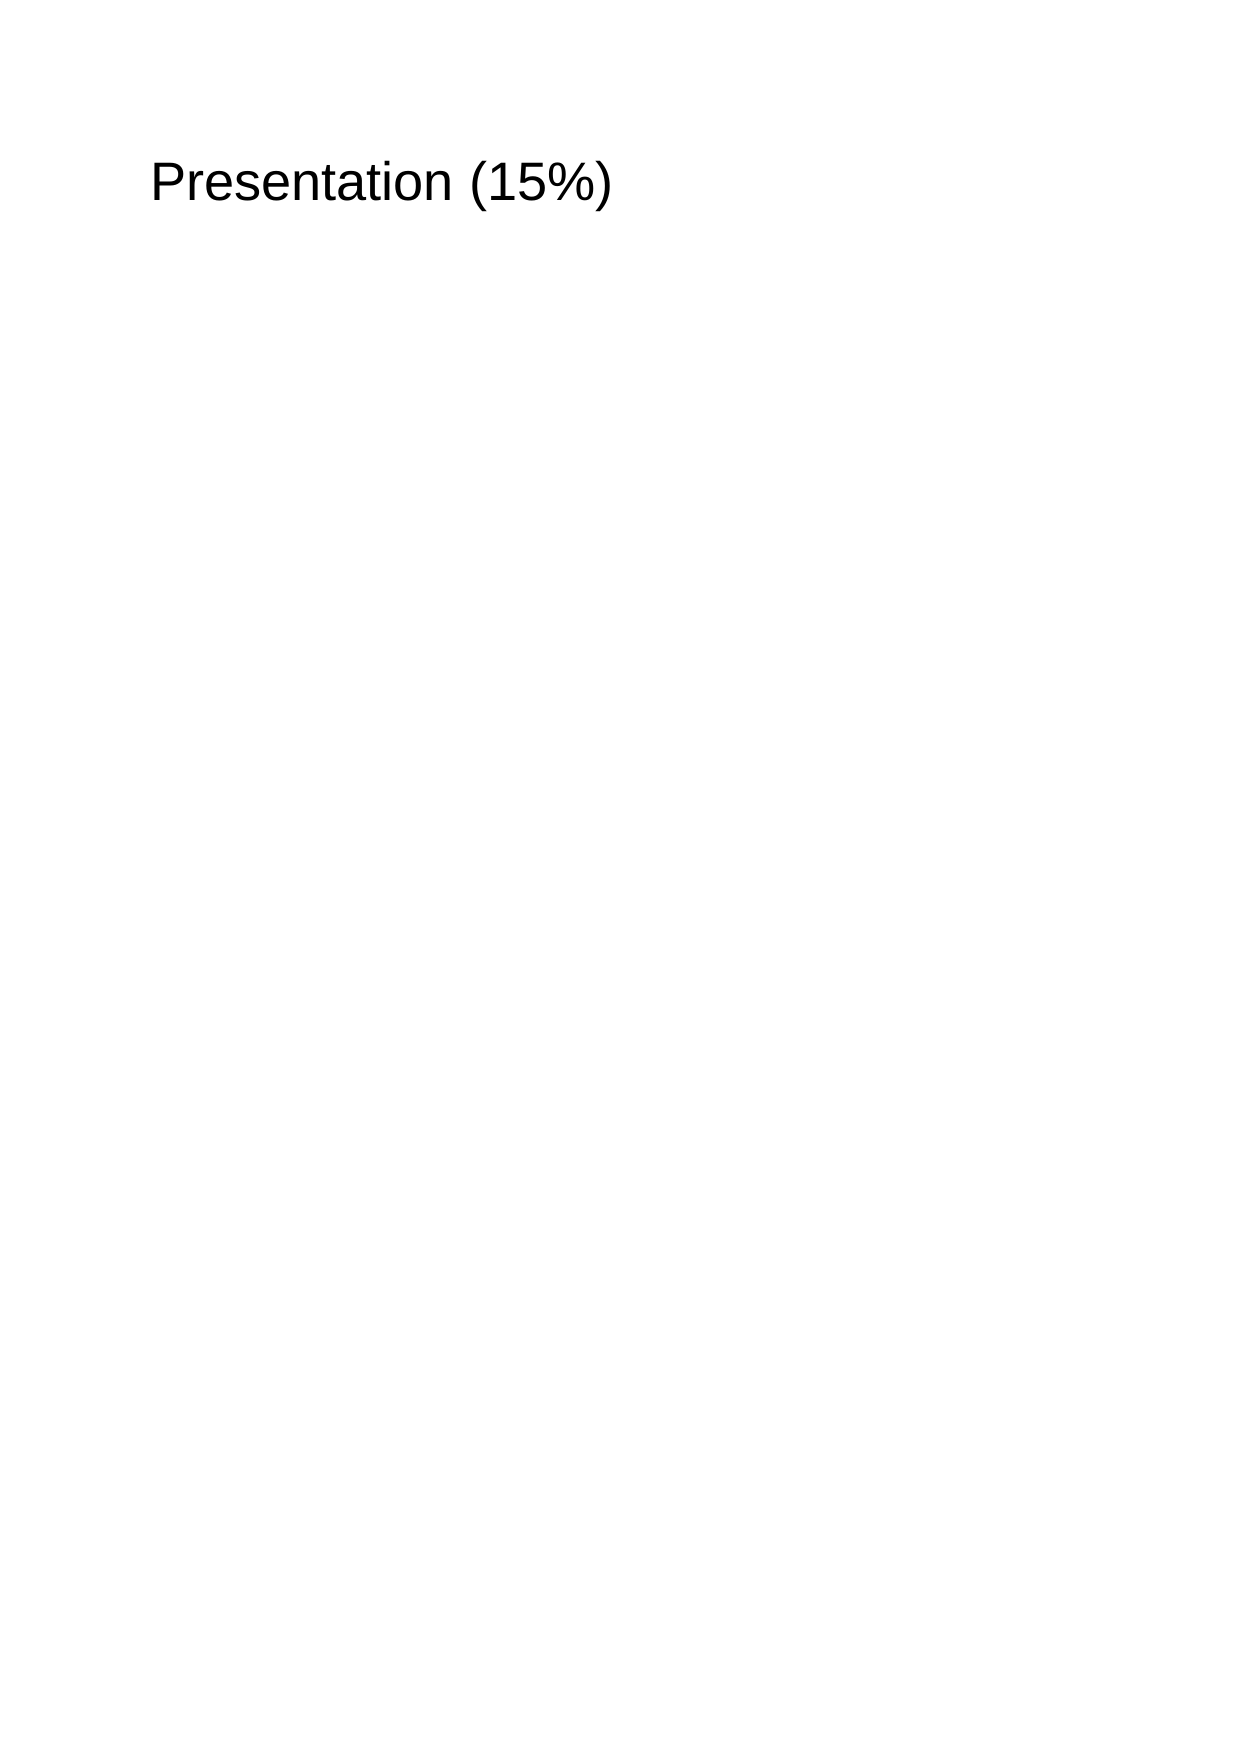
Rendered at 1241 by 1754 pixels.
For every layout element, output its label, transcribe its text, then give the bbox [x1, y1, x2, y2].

title Presentation (15%) [150, 150, 1090, 212]
